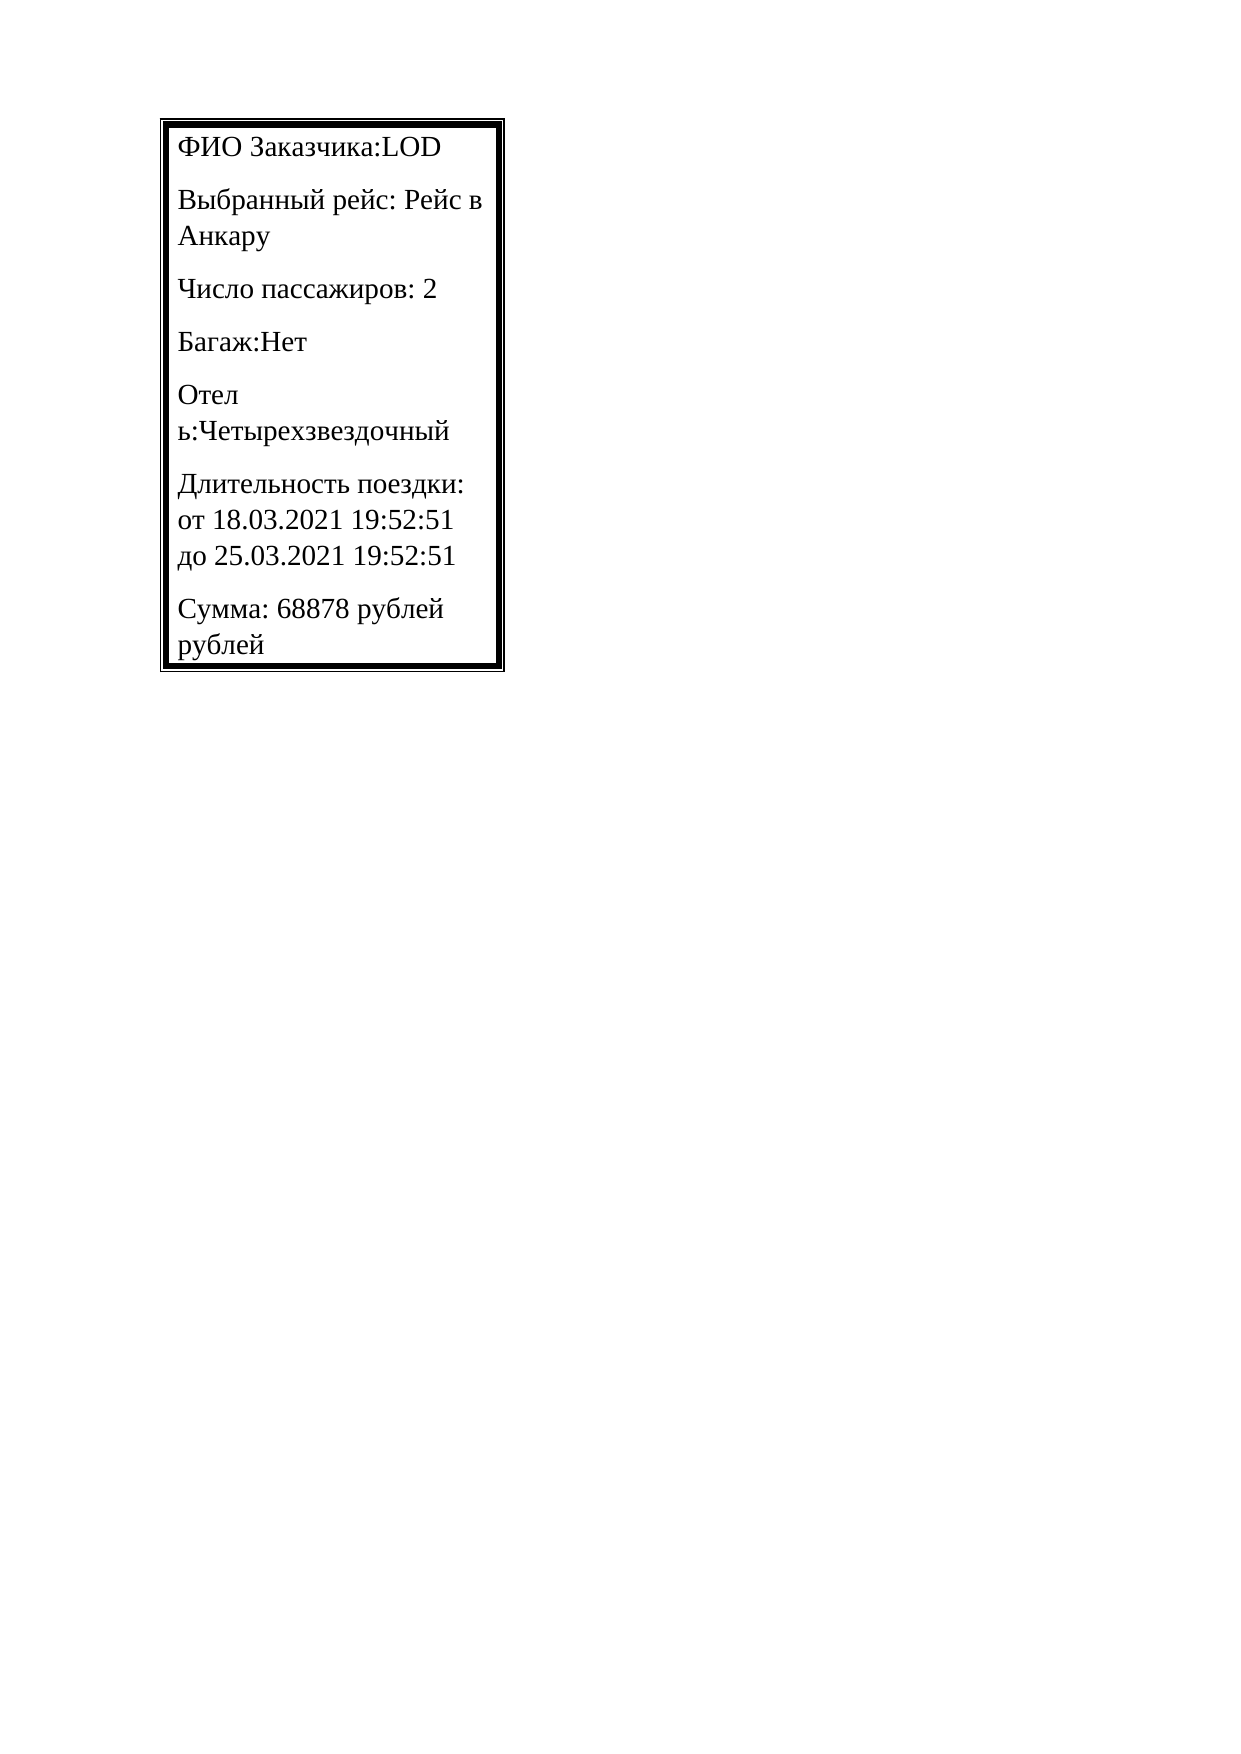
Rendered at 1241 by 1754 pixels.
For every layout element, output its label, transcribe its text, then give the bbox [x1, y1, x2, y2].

text Выбранный рейс: Рейс в Анкару [169, 171, 496, 252]
text Длительность поездки: от 18.03.2021 19:52:51 до 25.03.2021 19:52:51 [169, 454, 496, 572]
text Багаж:Нет [169, 313, 496, 358]
text ФИО Заказчика:LOD [169, 128, 496, 163]
text Сумма: 68878 рублей рублей [169, 579, 496, 663]
text Отель:Четырехзвездочный [169, 366, 496, 447]
text Число пассажиров: 2 [169, 260, 496, 305]
